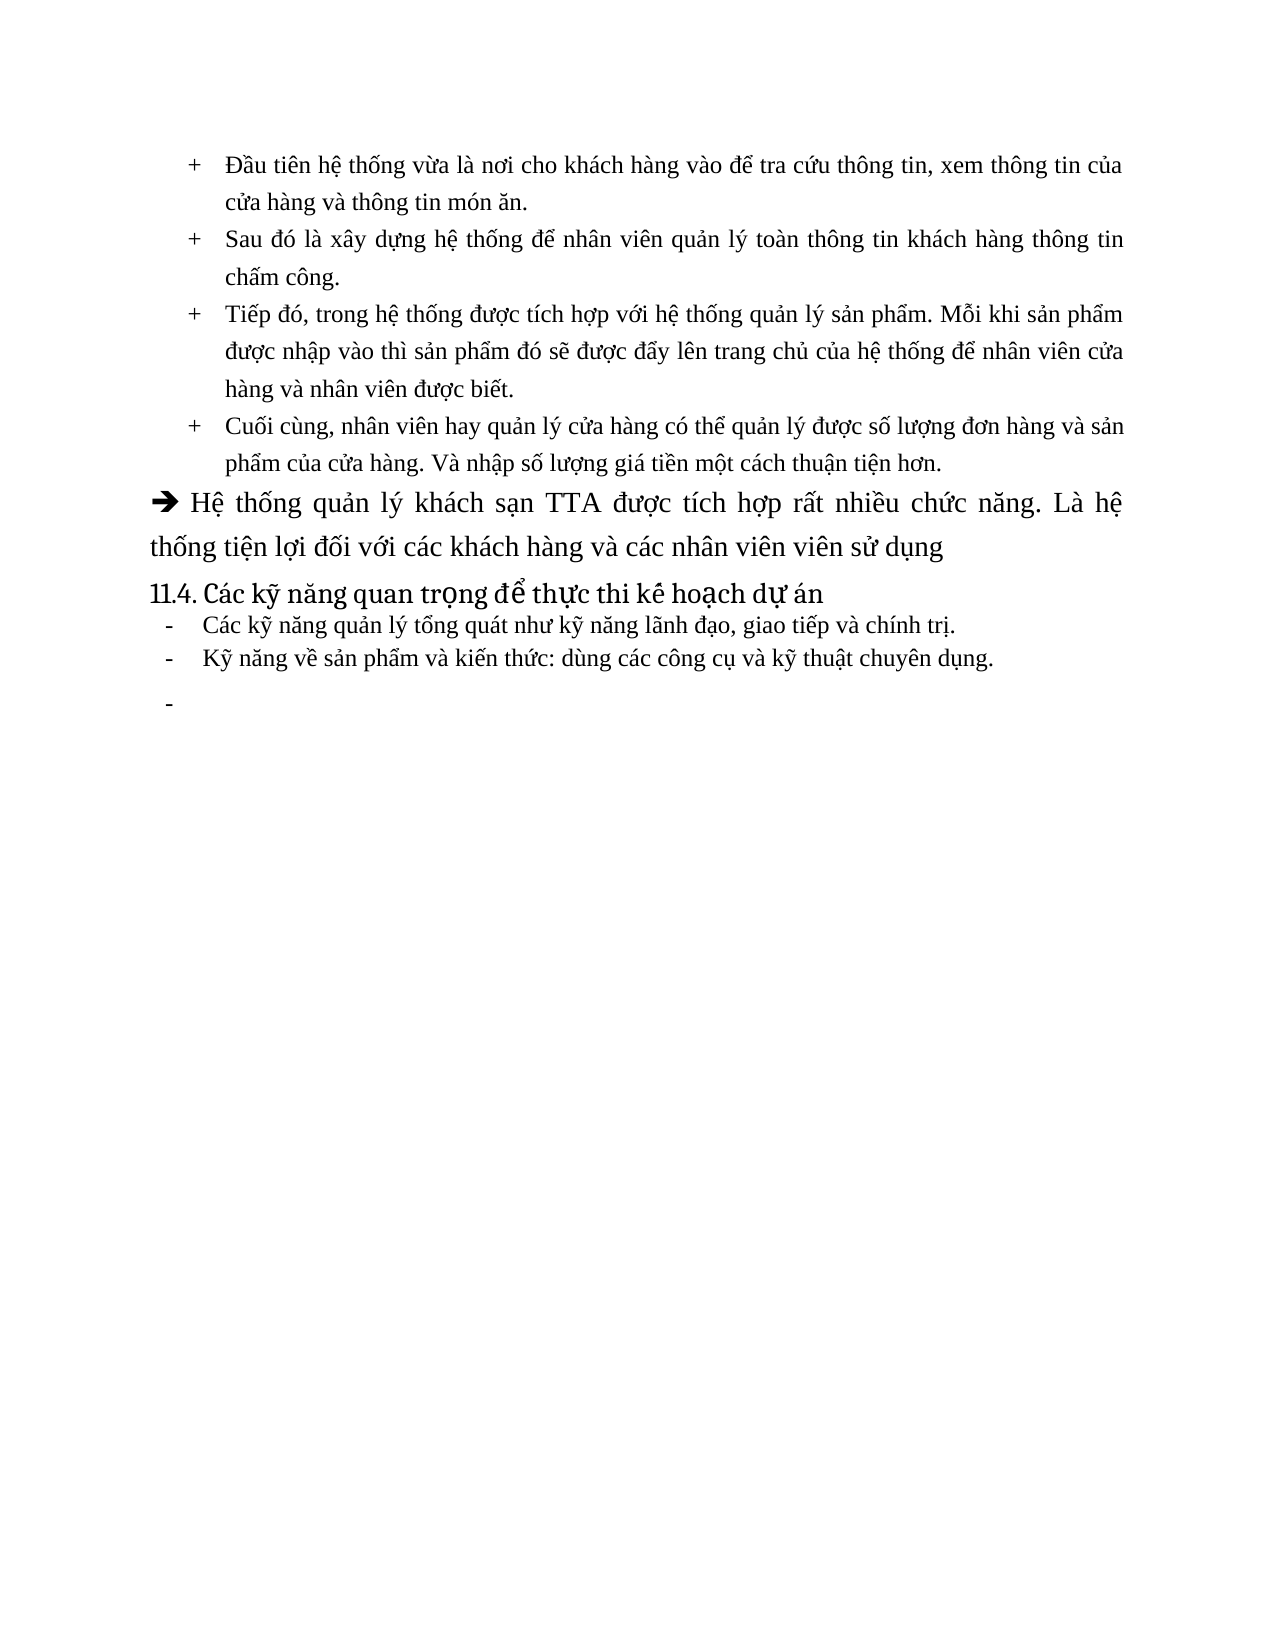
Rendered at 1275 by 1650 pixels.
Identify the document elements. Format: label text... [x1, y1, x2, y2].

list Kỹ năng về sản phẩm và kiến thức: dùng các công cụ và kỹ thuật chuyên dụng. [165, 643, 1125, 672]
list Tiếp đó, trong hệ thống được tích hợp với hệ thống quản lý sản phẩm. Mỗi khi sản phẩm được nhập vào thì sản phẩm đó sẽ được đẩy lên trang chủ của hệ thống để nhân viên cửa hàng và nhân viên được biết. [187, 299, 1125, 402]
list Sau đó là xây dựng hệ thống để nhân viên quản lý toàn thông tin khách hàng thông tin chấm công. [187, 224, 1125, 291]
list Đầu tiên hệ thống vừa là nơi cho khách hàng vào để tra cứu thông tin, xem thông tin của cửa hàng và thông tin món ăn. [187, 150, 1125, 216]
list Cuối cùng, nhân viên hay quản lý cửa hàng có thể quản lý được số lượng đơn hàng và sản phẩm của cửa hàng. Và nhập số lượng giá tiền một cách thuận tiện hơn. [187, 411, 1125, 477]
list Các kỹ năng quản lý tổng quát như kỹ năng lãnh đạo, giao tiếp và chính trị. [165, 611, 1125, 639]
subtitle 11.4. Các kỹ năng quan trọng để thực thi kế hoạch dự án [150, 577, 1125, 611]
text Hệ thống quản lý khách sạn TTA được tích hợp rất nhiều chức năng. Là hệ thống tiện lợi đối với các khách hàng và các nhân viên viên sử dụng [150, 486, 1125, 563]
